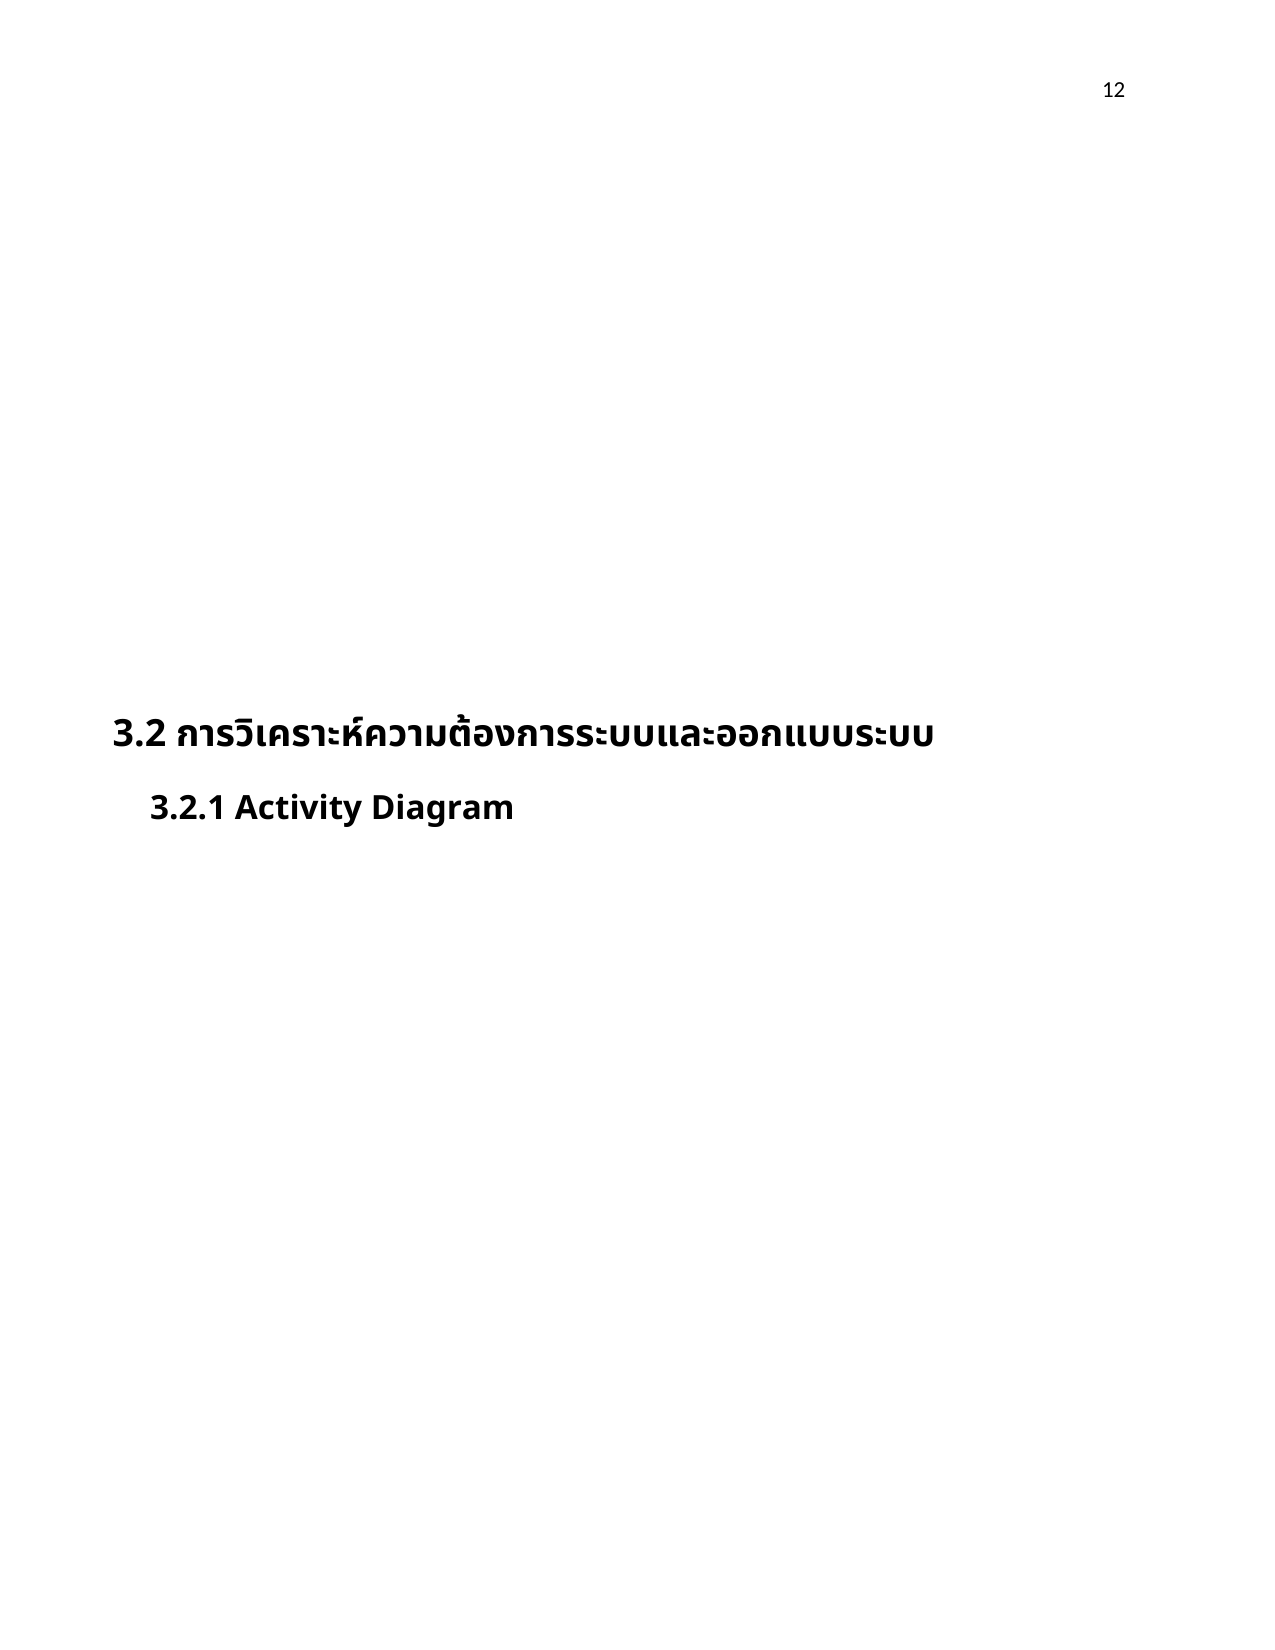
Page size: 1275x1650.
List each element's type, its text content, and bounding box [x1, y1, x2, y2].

text 3.2.1 Activity Diagram [112, 784, 1162, 829]
text 3.2 การวิเคราะห์ความต้องการระบบและออกแบบระบบ [112, 706, 1162, 763]
